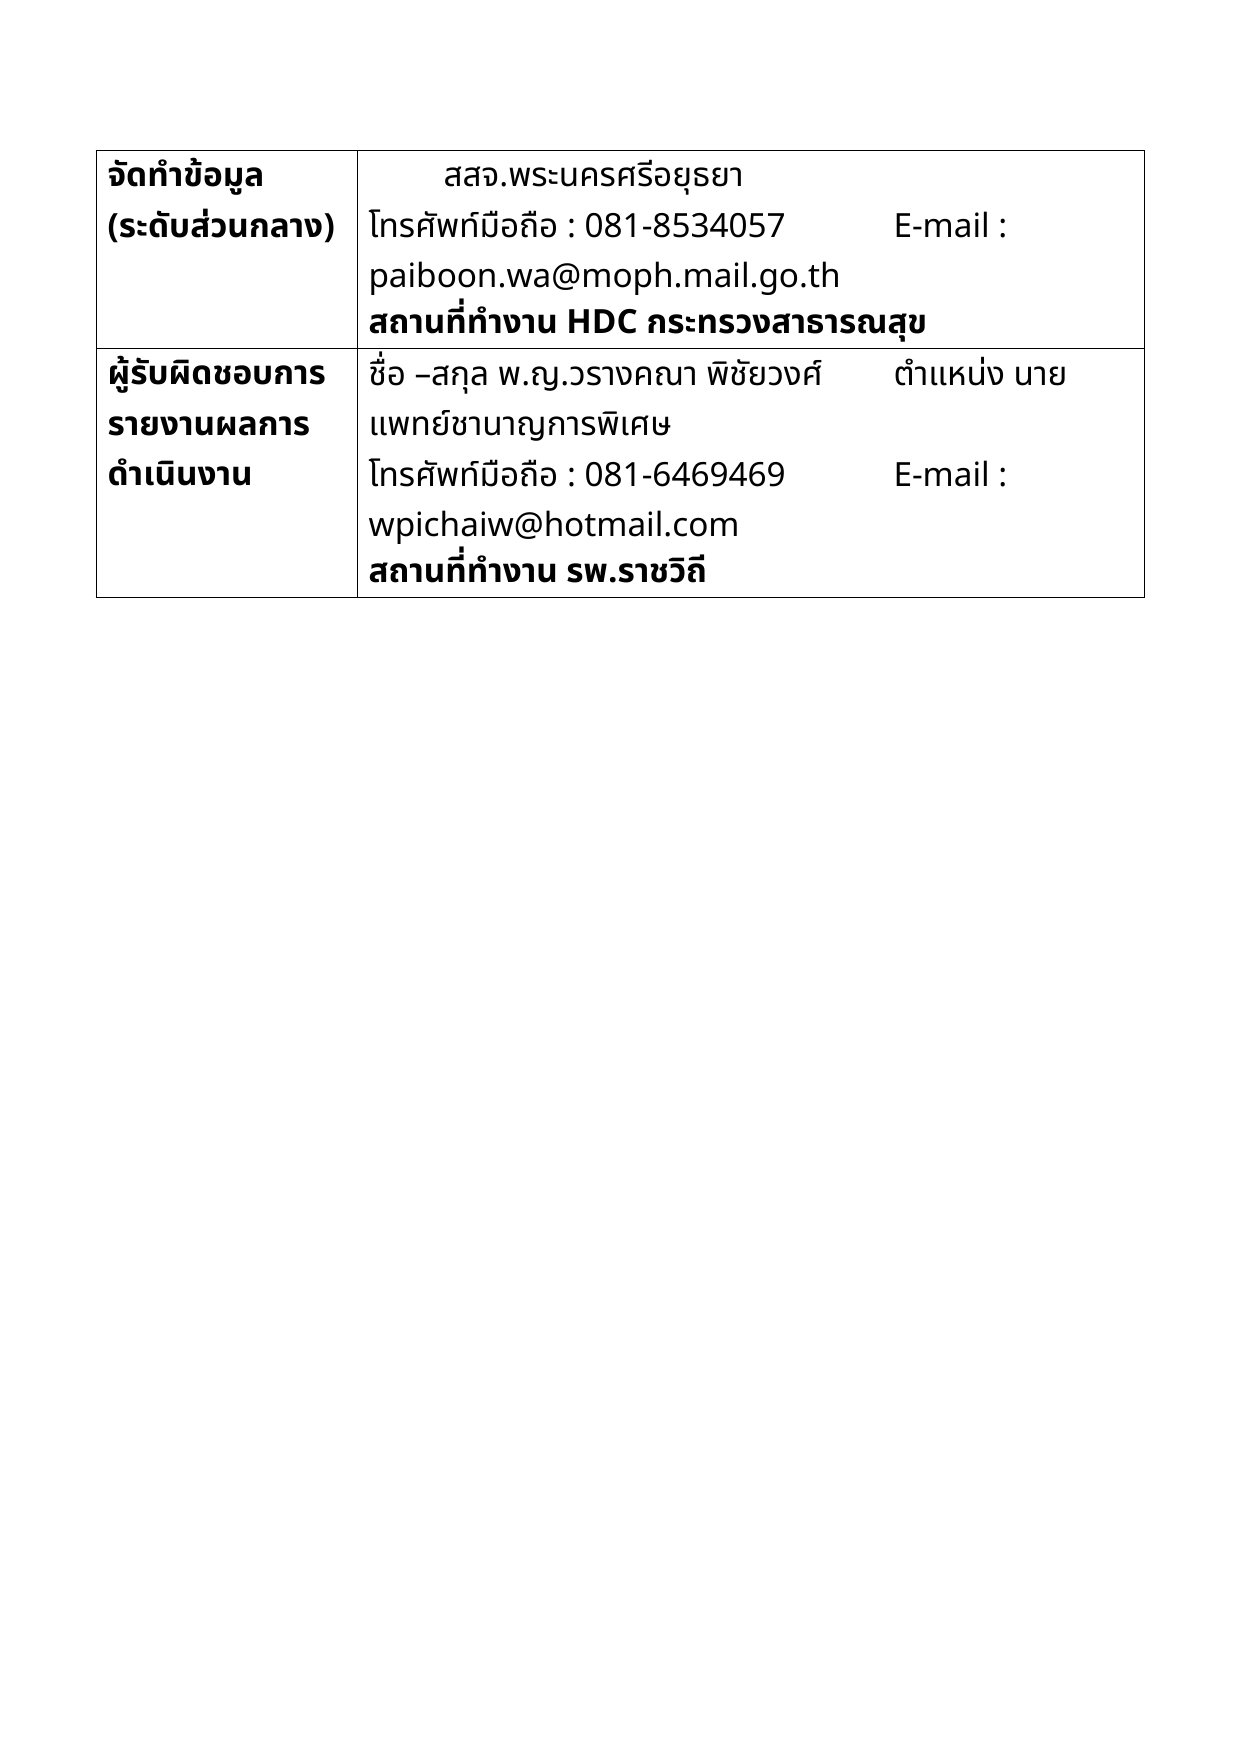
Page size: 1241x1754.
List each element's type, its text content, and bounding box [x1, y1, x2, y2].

table_cell ผู้รับผิดชอบการรายงานผลการดำเนินงาน [97, 349, 357, 597]
table_cell ชื่อ –สกุล พ.ญ.วรางคณา พิชัยวงศ์ ตำแหน่ง นายแพทย์ชานาญการพิเศษ โทรศัพท์มือถือ : 081-6469469 E-mail : wpichaiw@hotmail.com สถานที่ทำงาน รพ.ราชวิถี [358, 349, 1144, 597]
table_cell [358, 151, 1144, 348]
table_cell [97, 151, 357, 348]
